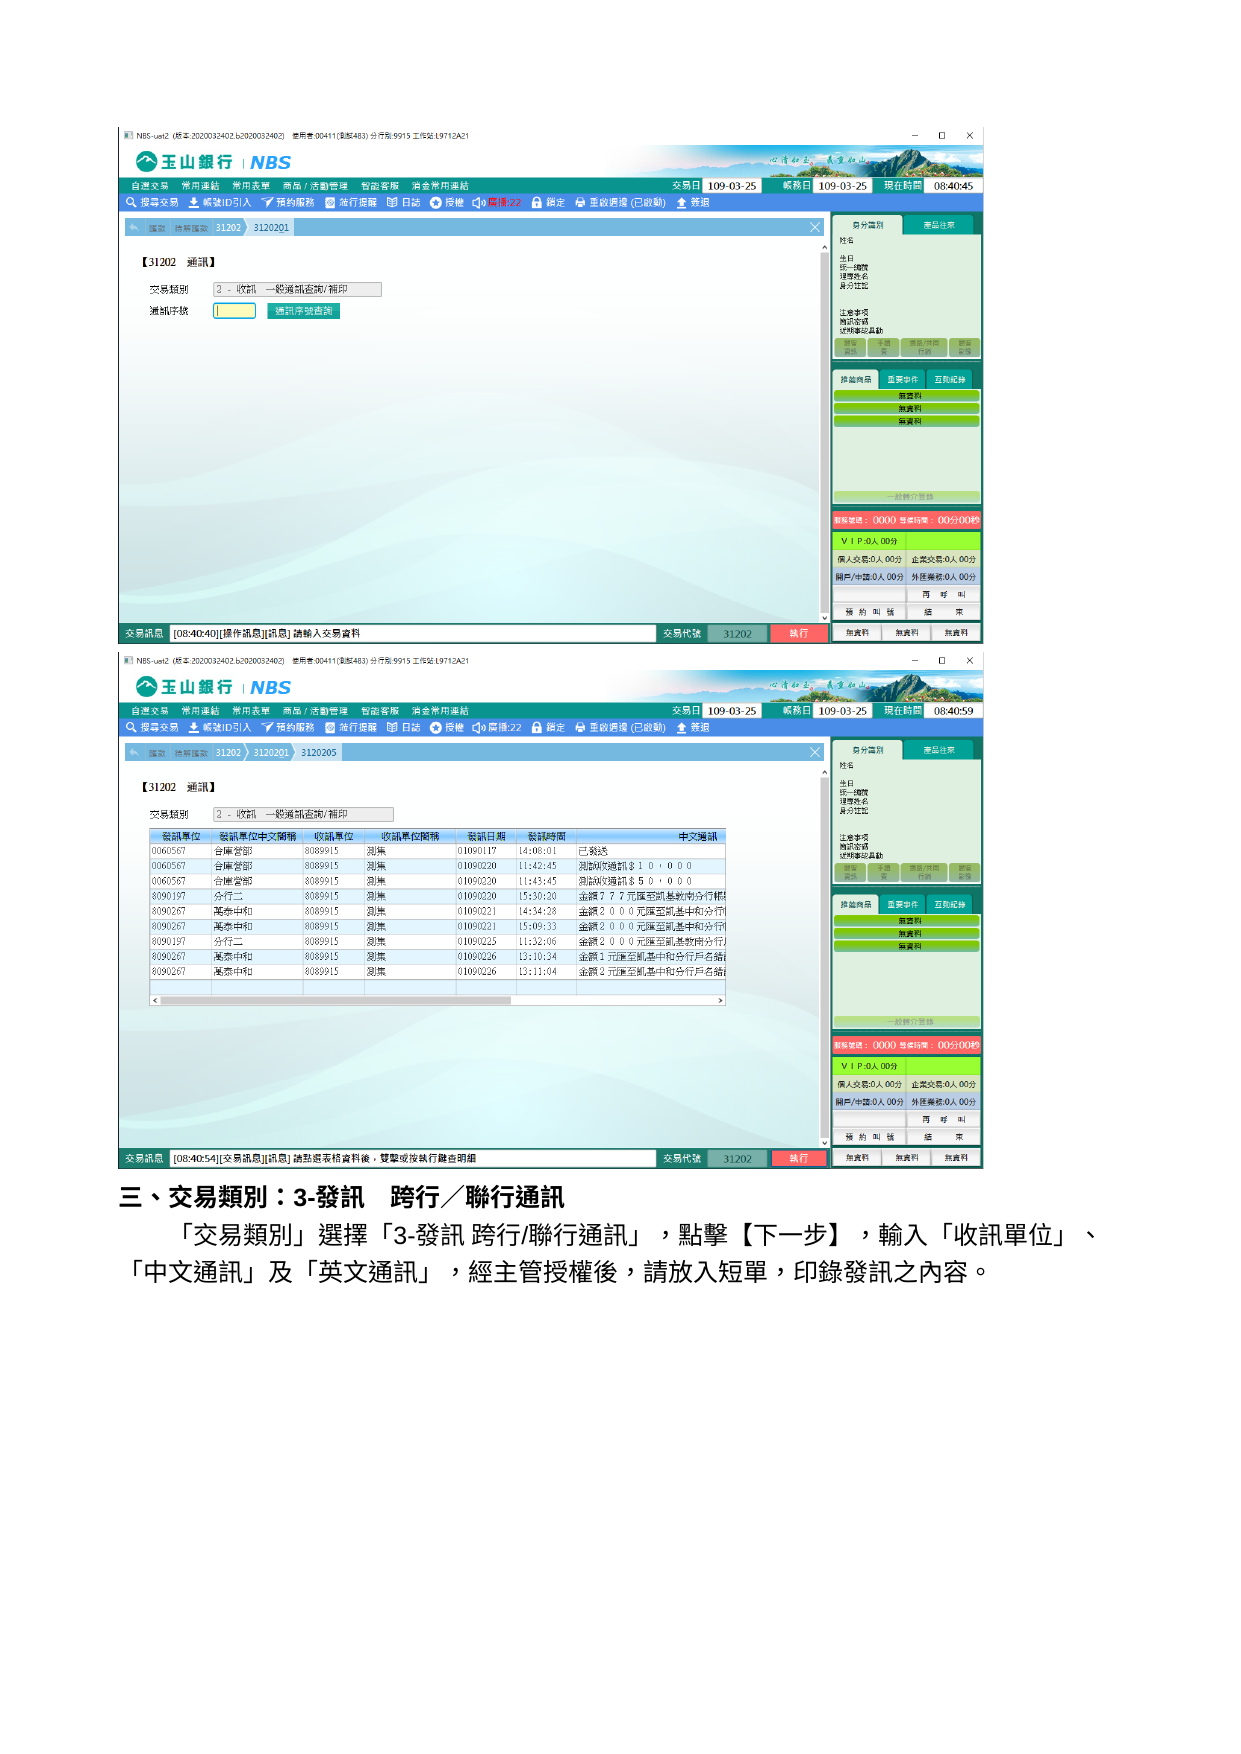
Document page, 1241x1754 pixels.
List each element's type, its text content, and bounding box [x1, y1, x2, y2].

picture [118, 127, 984, 644]
picture [118, 652, 984, 1169]
text 三、交易類別：3-發訊 跨行／聯行通訊 [118, 1177, 1122, 1214]
text 「交易類別」選擇「3-發訊 跨行/聯行通訊」，點擊【下一步】，輸入「收訊單位」、「中文通訊」及「英文通訊」，經主管授權後，請放入短單，印錄發訊之內容。 [118, 1214, 1122, 1289]
